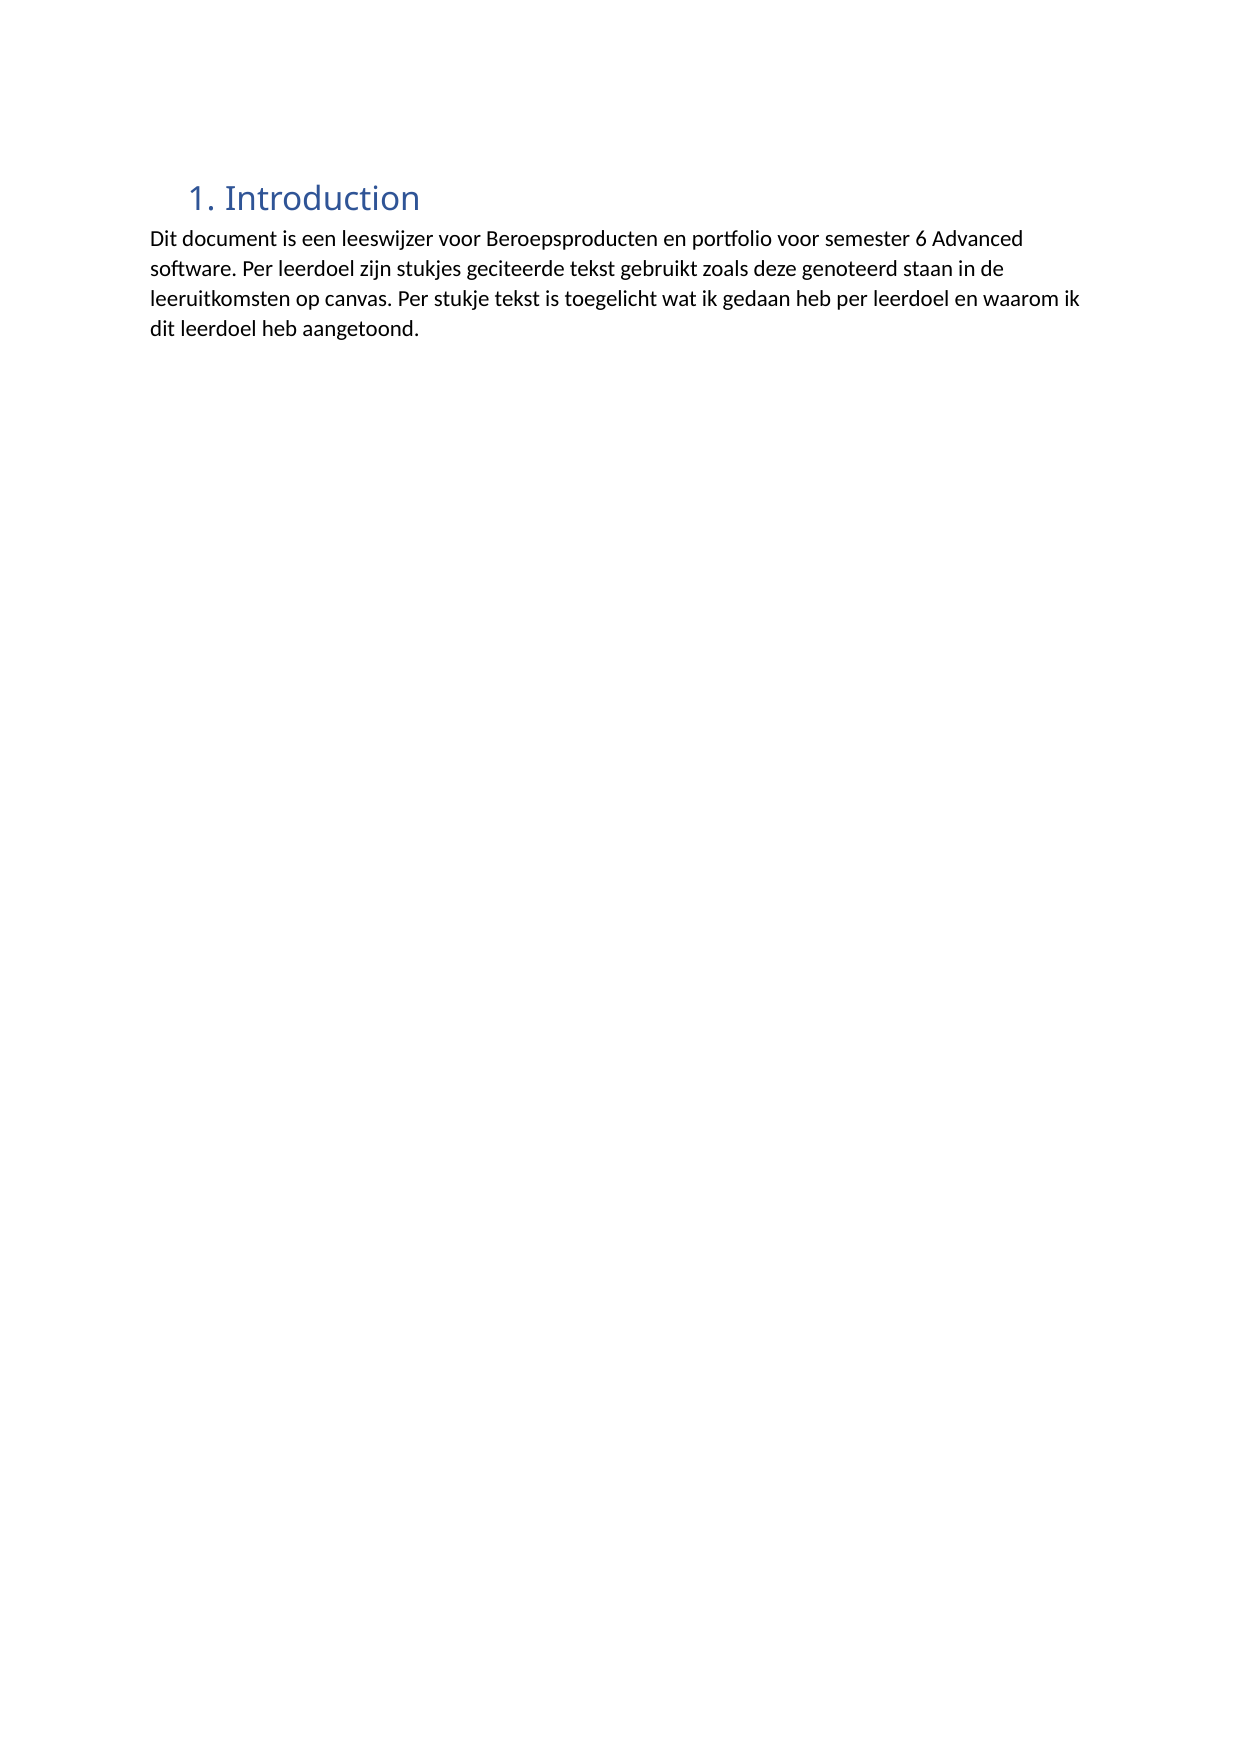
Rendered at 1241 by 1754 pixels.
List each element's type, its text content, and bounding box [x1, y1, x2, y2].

text Dit document is een leeswijzer voor Beroepsproducten en portfolio voor semester 6 Advanced software. Per leerdoel zijn stukjes geciteerde tekst gebruikt zoals deze genoteerd staan in de leeruitkomsten op canvas. Per stukje tekst is toegelicht wat ik gedaan heb per leerdoel en waarom ik dit leerdoel heb aangetoond. [150, 224, 1090, 343]
subtitle Introduction [187, 175, 1090, 220]
